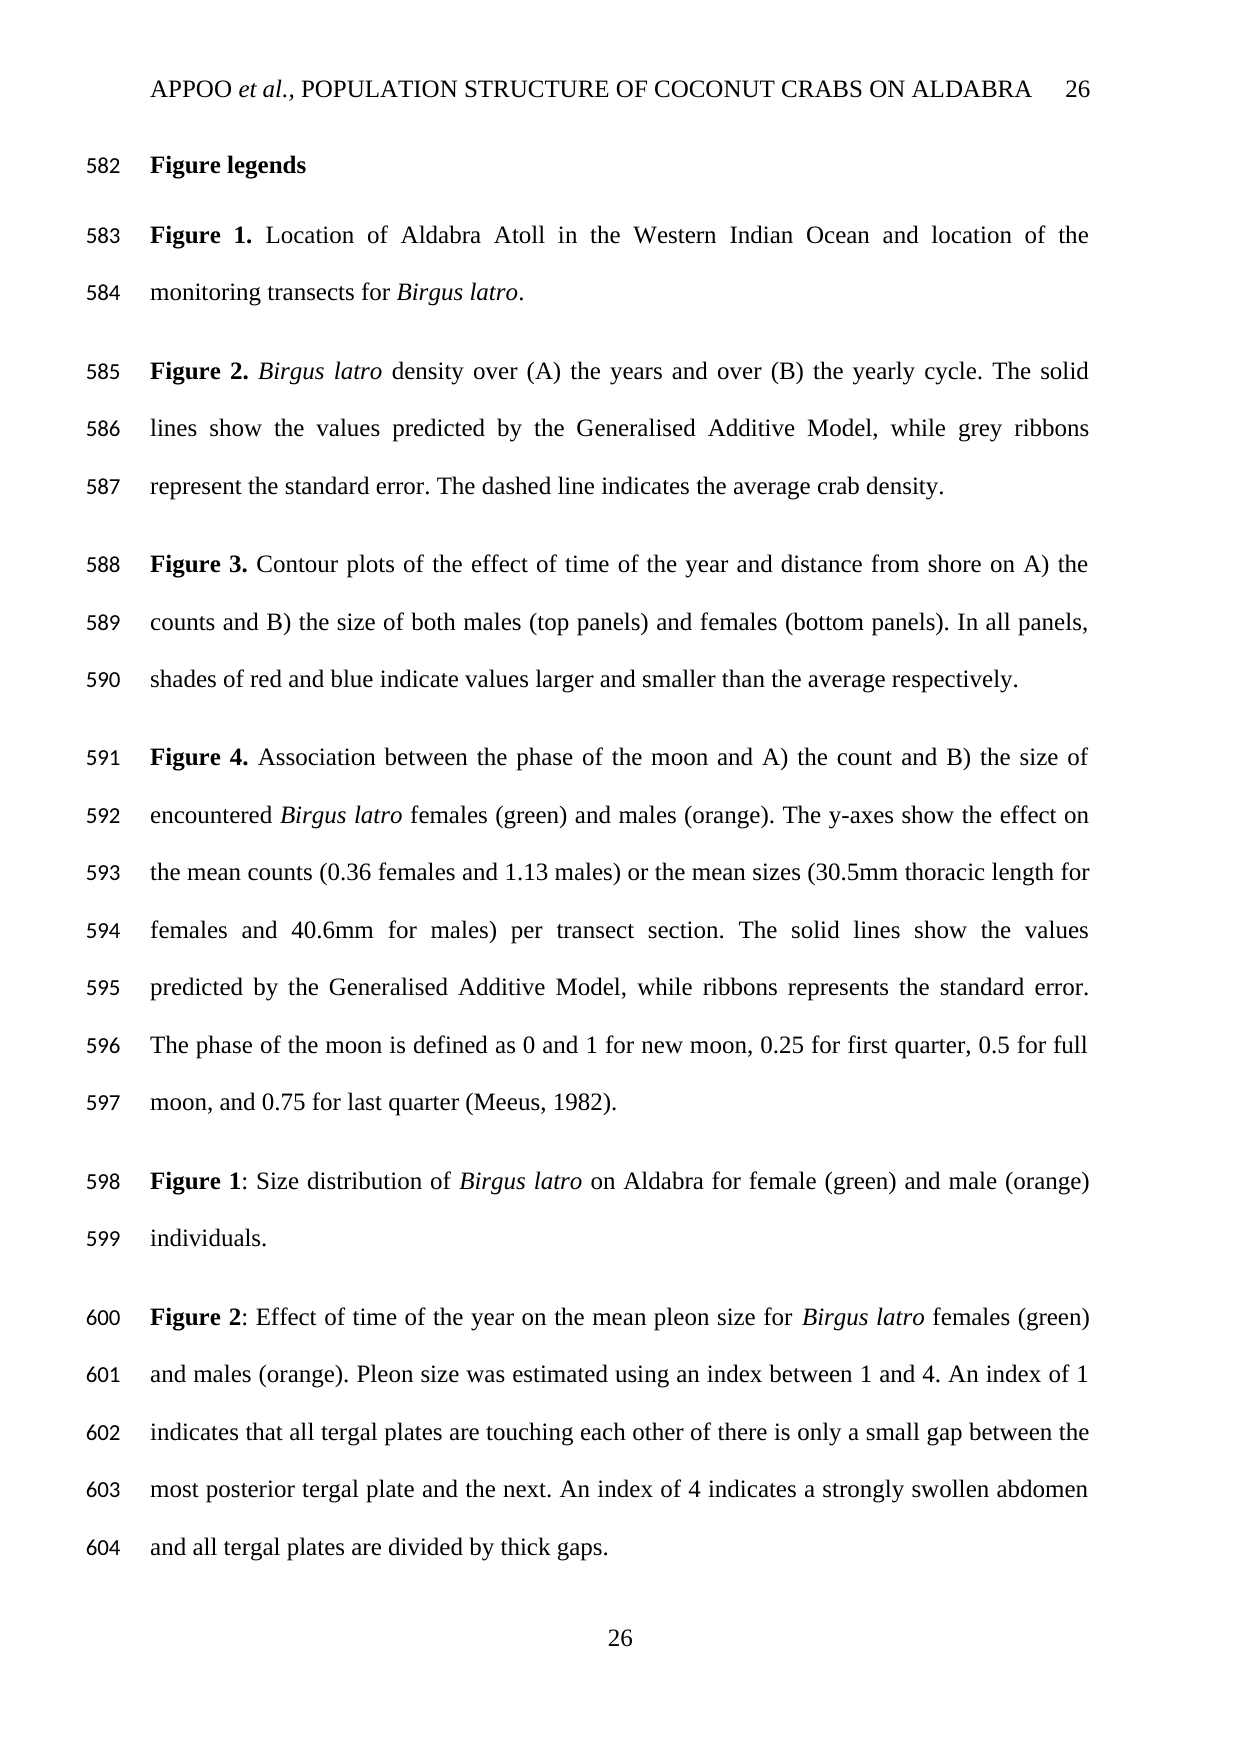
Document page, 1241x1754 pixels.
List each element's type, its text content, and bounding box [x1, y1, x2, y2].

text Figure legends [150, 150, 1090, 179]
text Figure 3. Contour plots of the effect of time of the year and distance from shore on A) the counts and B) the size of both males (top panels) and females (bottom panels). In all panels, shades of red and blue indicate values larger and smaller than the average respectively. [150, 549, 1090, 693]
text Figure 1. Location of Aldabra Atoll in the Western Indian Ocean and location of the monitoring transects for Birgus latro. [150, 220, 1090, 306]
text Figure 4. Association between the phase of the moon and A) the count and B) the size of encountered Birgus latro females (green) and males (orange). The y-axes show the effect on the mean counts (0.36 females and 1.13 males) or the mean sizes (30.5mm thoracic length for females and 40.6mm for males) per transect section. The solid lines show the values predicted by the Generalised Additive Model, while ribbons represents the standard error. The phase of the moon is defined as 0 and 1 for new moon, 0.25 for first quarter, 0.5 for full moon, and 0.75 for last quarter (Meeus, 1982). [150, 742, 1090, 1116]
text Figure 2. Birgus latro density over (A) the years and over (B) the yearly cycle. The solid lines show the values predicted by the Generalised Additive Model, while grey ribbons represent the standard error. The dashed line indicates the average crab density. [150, 356, 1090, 499]
